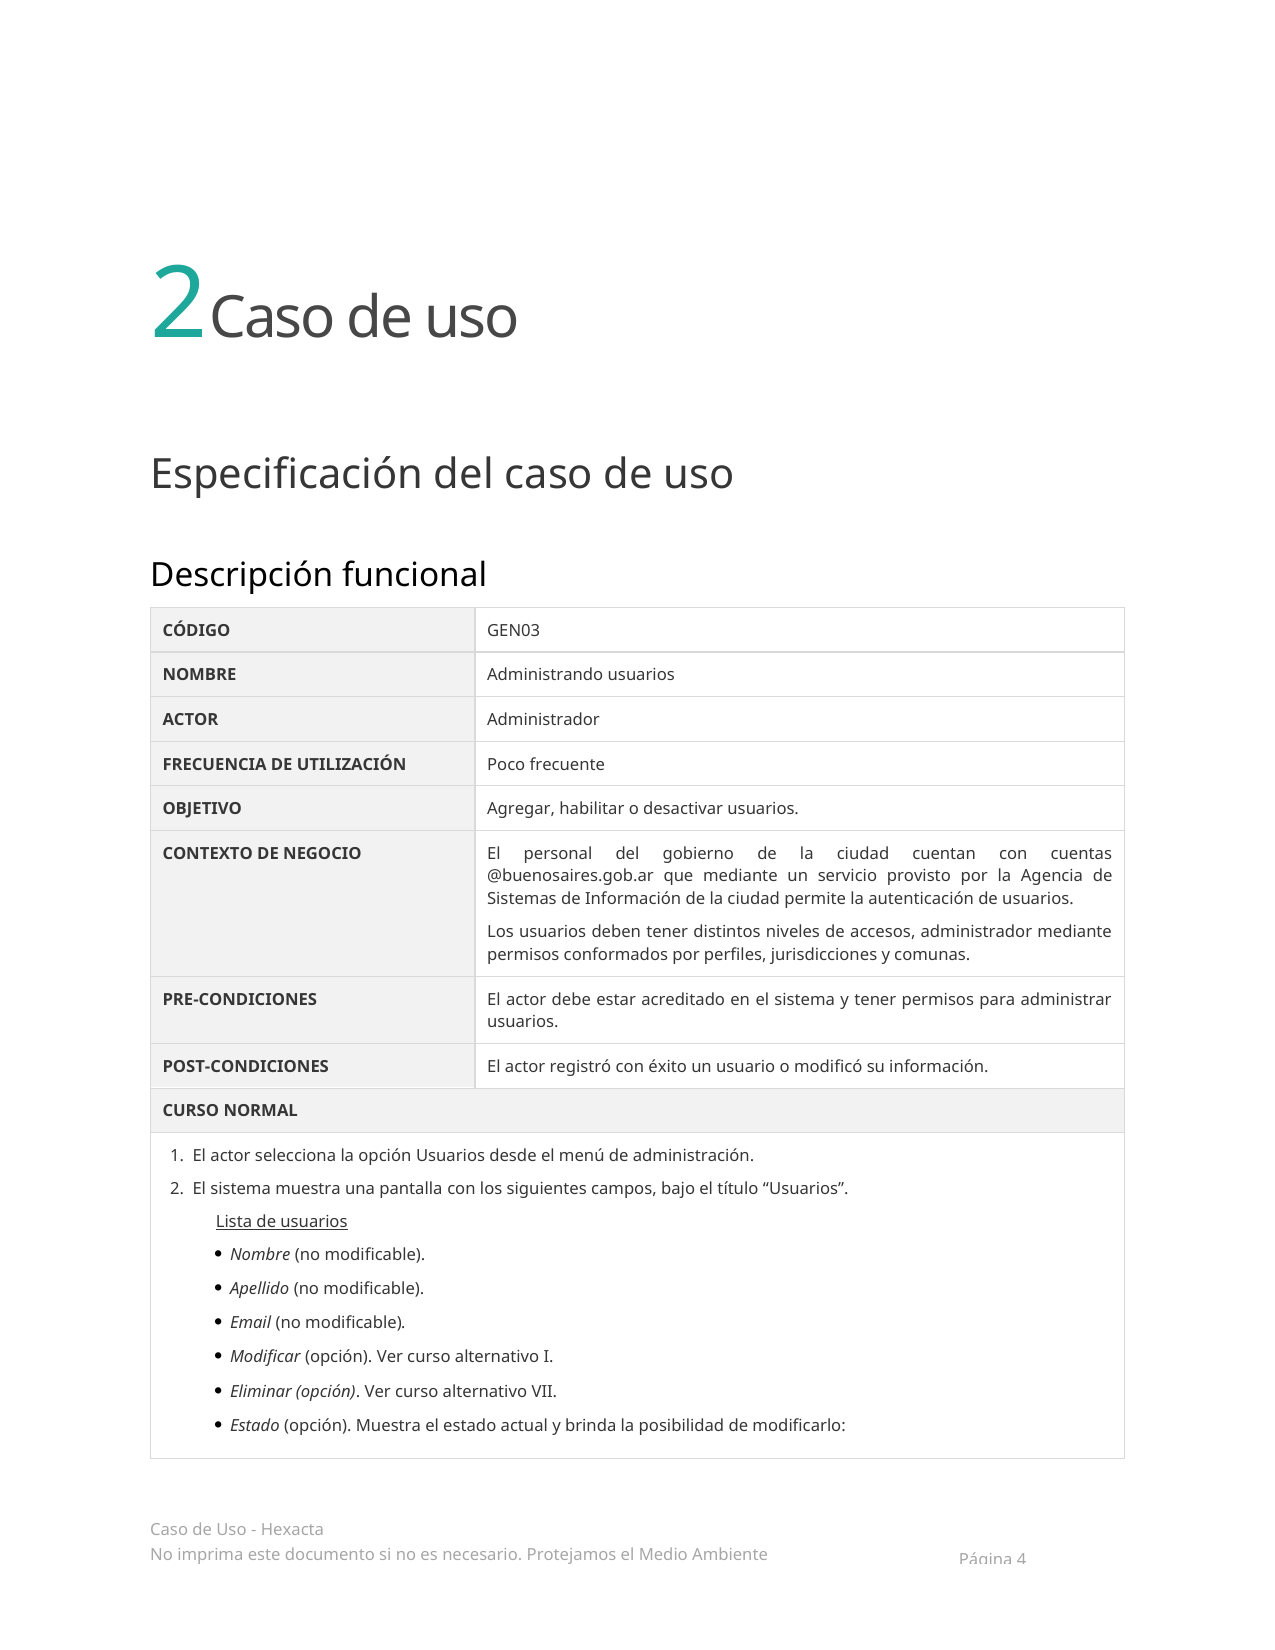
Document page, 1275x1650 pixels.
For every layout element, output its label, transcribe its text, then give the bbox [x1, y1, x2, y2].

table_cell Contexto de negocio [151, 831, 474, 976]
table_cell Objetivo [151, 786, 474, 830]
table_cell Actor [151, 697, 474, 741]
table_cell Administrador [476, 697, 1124, 741]
table_cell El actor debe estar acreditado en el sistema y tener permisos para administrar usuarios. [476, 977, 1124, 1043]
table_cell Nombre [151, 653, 474, 696]
table_cell Curso normal [151, 1089, 1124, 1132]
subtitle Caso de uso [150, 231, 1125, 367]
table_cell El actor registró con éxito un usuario o modificó su información. [476, 1044, 1124, 1087]
subtitle Descripción funcional [150, 551, 1125, 596]
table_cell Administrando usuarios [476, 653, 1124, 696]
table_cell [151, 1133, 1124, 1458]
table_cell Pre-condiciones [151, 977, 474, 1043]
subtitle Especificación del caso de uso [150, 444, 1125, 501]
table_cell Agregar, habilitar o desactivar usuarios. [476, 786, 1124, 830]
table_cell El personal del gobierno de la ciudad cuentan con cuentas @buenosaires.gob.ar que mediante un servicio provisto por la Agencia de Sistemas de Información de la ciudad permite la autenticación de usuarios. Los usuarios deben tener distintos niveles de accesos, administrador mediante permisos conformados por perfiles, jurisdicciones y comunas. [476, 831, 1124, 976]
table_header Código [151, 608, 474, 651]
table_header GEN03 [476, 608, 1124, 651]
table_cell Frecuencia de utilización [151, 742, 474, 785]
table_cell Post-condiciones [151, 1044, 474, 1087]
table_cell Poco frecuente [476, 742, 1124, 785]
